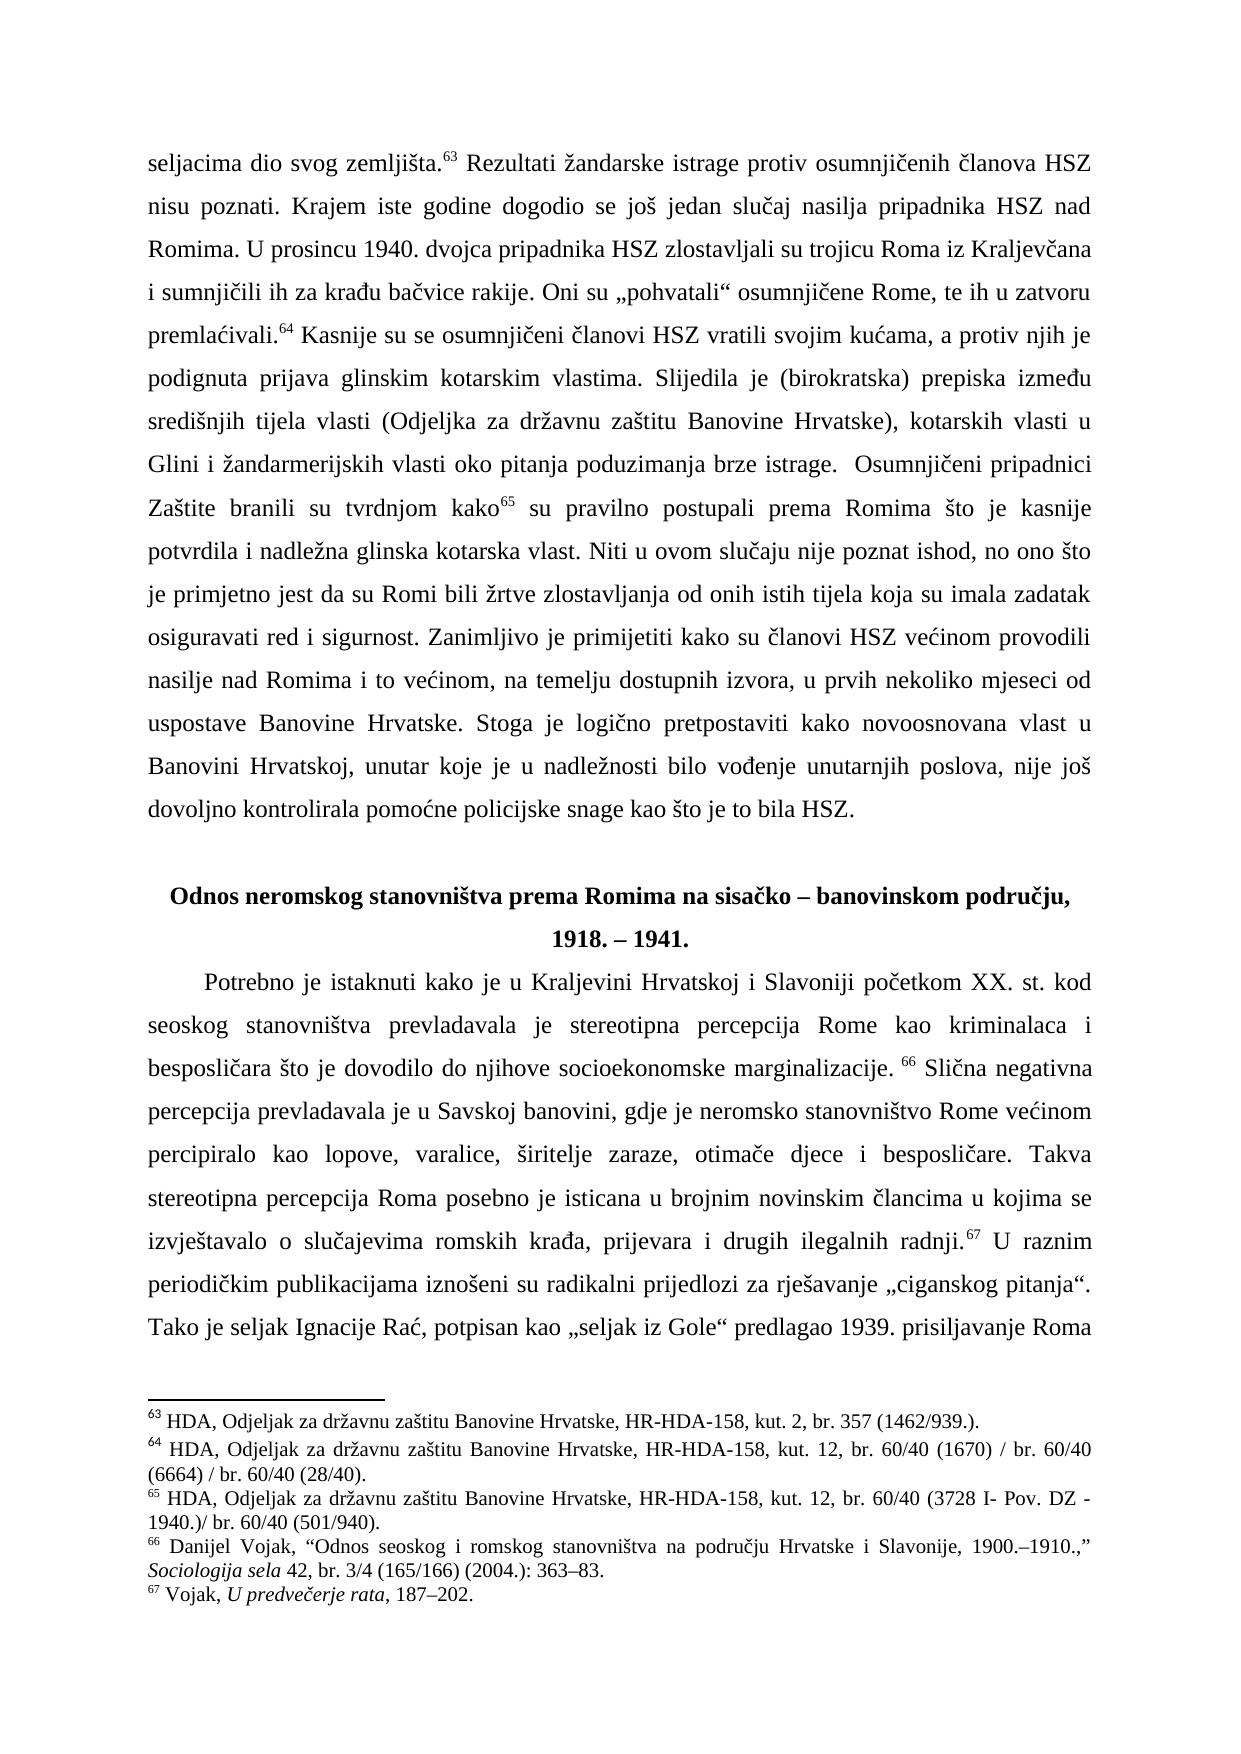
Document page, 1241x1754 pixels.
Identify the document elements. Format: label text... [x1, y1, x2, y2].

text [148, 967, 1092, 1341]
text Nasilje nad Romima bilo je zabilježeno kod pripadnika jedinica Hrvatske seljačke zaštite (dalje HSZ). Prvi takav slučaj dogodio se 12. rujna 1939. u selu Vidoševcu (u glinskom kotaru) trideset i pet članova HSZ-a zajedno s 40 tamošnjih seljaka napalo Roma Stevu Paropatića i njegovu obitelj optužujući ga da im je krao poljske usjeve. Oni su zatim pretukli Roma i izvršili pretres njegove kuće te su mu prijetili da će mu zapaliti imovinu. To se i dogodilo u večernjim satima istog dana, kada mu je zapaljena štala i šupa, a on sam je vidio podmetače požara. Zatim je reagirala žandarmerijska patrola koja je požar ugasila i započela istragu o požaru i to ispitujući pripadnike HSZ-a i ostale seljake, koji su priznali „batinanje“ Roma, ali ne i podmetanje požara te su nastojali opstruirati istragu žandara tražeći da oni sami istraže taj slučaj. Unatoč tome, žandari su podnijeli prijavu protiv njih i drugih seljaka pravosudnim tijelima u Glini, te su upravo članove HSZ smatrali odgovornima za podmetanje požara. Rom Paropatić s obitelji se ubrzo nakon toga iselio i prodao tamošnjim seljacima dio svog zemljišta. Rezultati žandarske istrage protiv osumnjičenih članova HSZ nisu poznati. Krajem iste godine dogodio se još jedan slučaj nasilja pripadnika HSZ nad Romima. U prosincu 1940. dvojca pripadnika HSZ zlostavljali su trojicu Roma iz Kraljevčana i sumnjičili ih za krađu bačvice rakije. Oni su „pohvatali“ osumnjičene Rome, te ih u zatvoru premlaćivali. Kasnije su se osumnjičeni članovi HSZ vratili svojim kućama, a protiv njih je podignuta prijava glinskim kotarskim vlastima. Slijedila je (birokratska) prepiska između središnjih tijela vlasti (Odjeljka za državnu zaštitu Banovine Hrvatske), kotarskih vlasti u Glini i žandarmerijskih vlasti oko pitanja poduzimanja brze istrage. Osumnjičeni pripadnici Zaštite branili su tvrdnjom kako su pravilno postupali prema Romima što je kasnije potvrdila i nadležna glinska kotarska vlast. Niti u ovom slučaju nije poznat ishod, no ono što je primjetno jest da su Romi bili žrtve zlostavljanja od onih istih tijela koja su imala zadatak osiguravati red i sigurnost. Zanimljivo je primijetiti kako su članovi HSZ većinom provodili nasilje nad Romima i to većinom, na temelju dostupnih izvora, u prvih nekoliko mjeseci od uspostave Banovine Hrvatske. Stoga je logično pretpostaviti kako novoosnovana vlast u Banovini Hrvatskoj, unutar koje je u nadležnosti bilo vođenje unutarnjih poslova, nije još dovoljno kontrolirala pomoćne policijske snage kao što je to bila HSZ. [148, 148, 1092, 823]
text Odnos neromskog stanovništva prema Romima na sisačko – banovinskom području, 1918. – 1941. [148, 881, 1092, 953]
